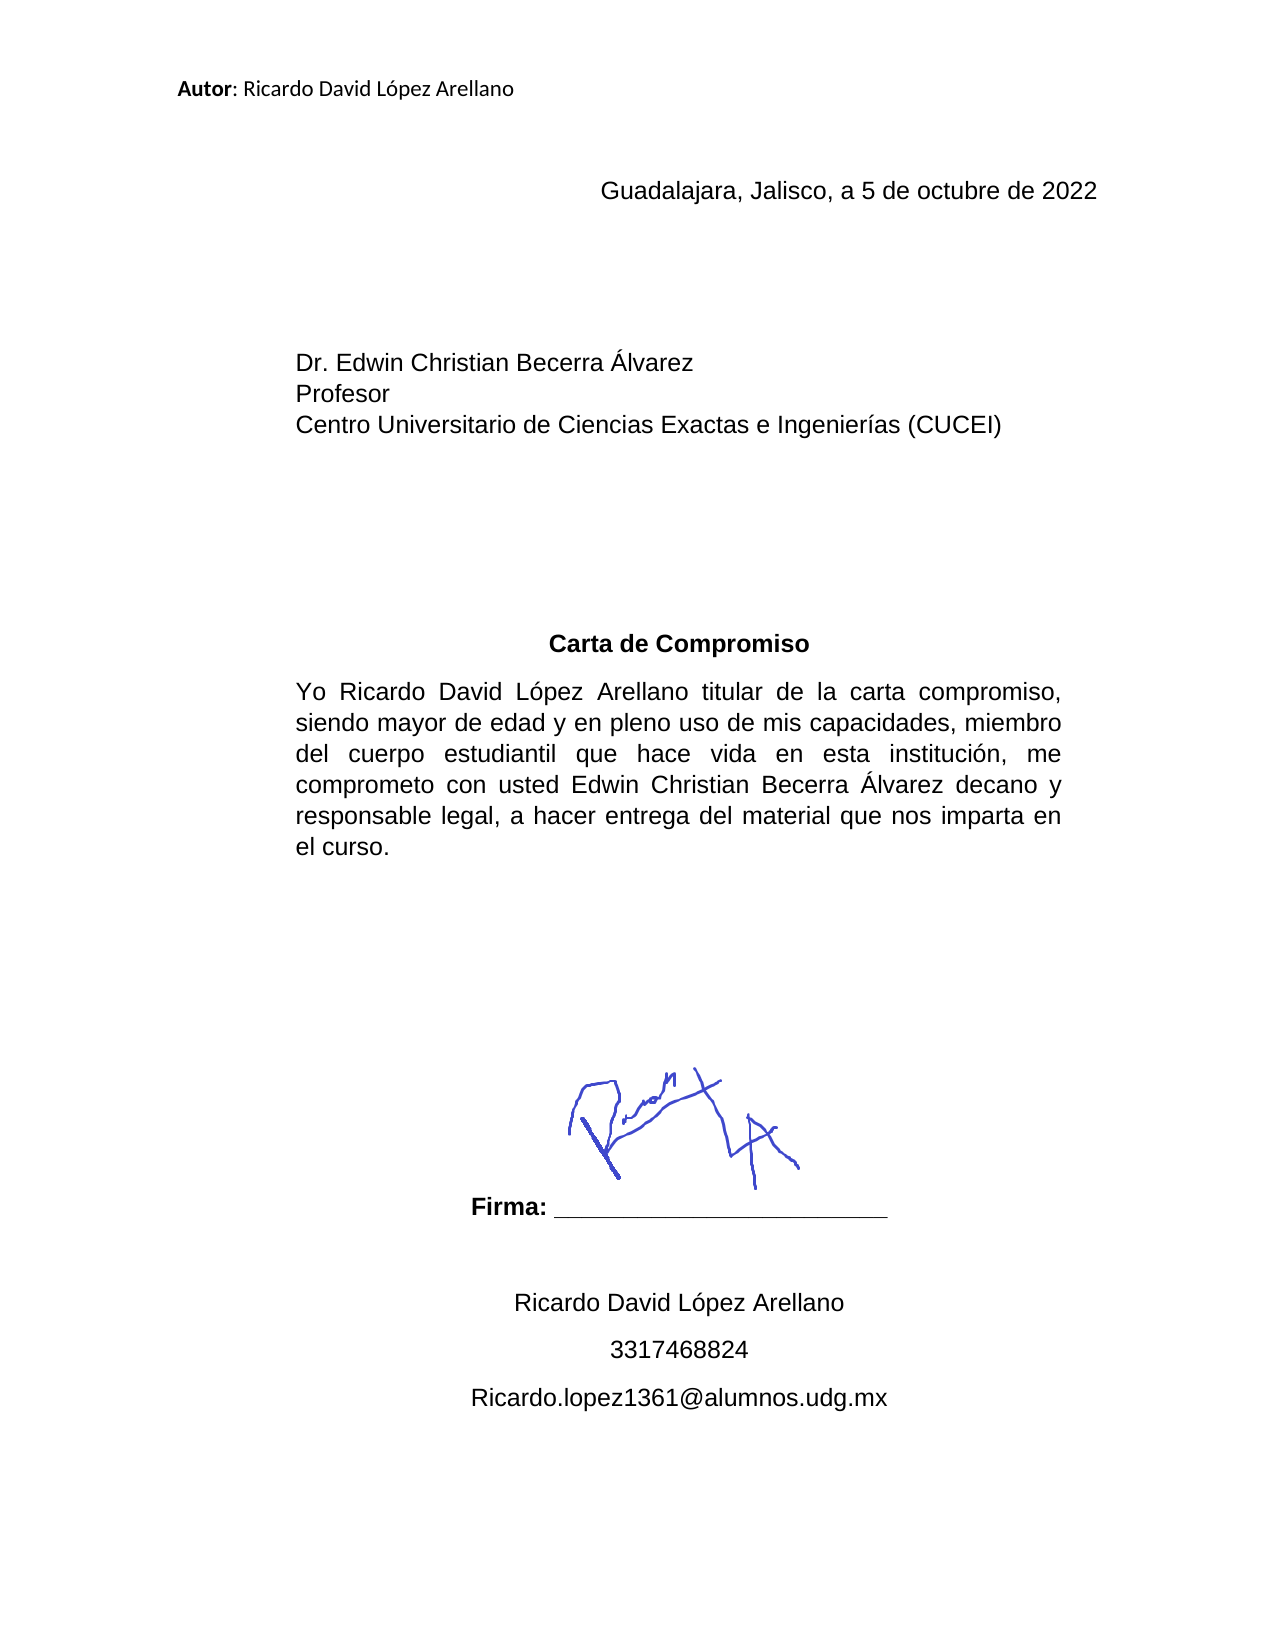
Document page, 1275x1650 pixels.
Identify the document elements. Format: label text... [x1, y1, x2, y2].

text Ricardo David López Arellano [295, 1288, 1063, 1316]
text Carta de Compromiso [295, 629, 1063, 657]
text 3317468824 [295, 1335, 1063, 1364]
text Yo Ricardo David López Arellano titular de la carta compromiso, siendo mayor de edad y en pleno uso de mis capacidades, miembro del cuerpo estudiantil que hace vida en esta institución, me comprometo con usted Edwin Christian Becerra Álvarez decano y responsable legal, a hacer entrega del material que nos imparta en el curso. [295, 676, 1063, 860]
text Dr. Edwin Christian Becerra Álvarez Profesor Centro Universitario de Ciencias Exactas e Ingenierías (CUCEI) [295, 348, 1063, 469]
text Ricardo.lopez1361@alumnos.udg.mx [295, 1383, 1063, 1412]
text Guadalajara, Jalisco, a 5 de octubre de 2022 [177, 176, 1098, 205]
picture [557, 1065, 802, 1190]
